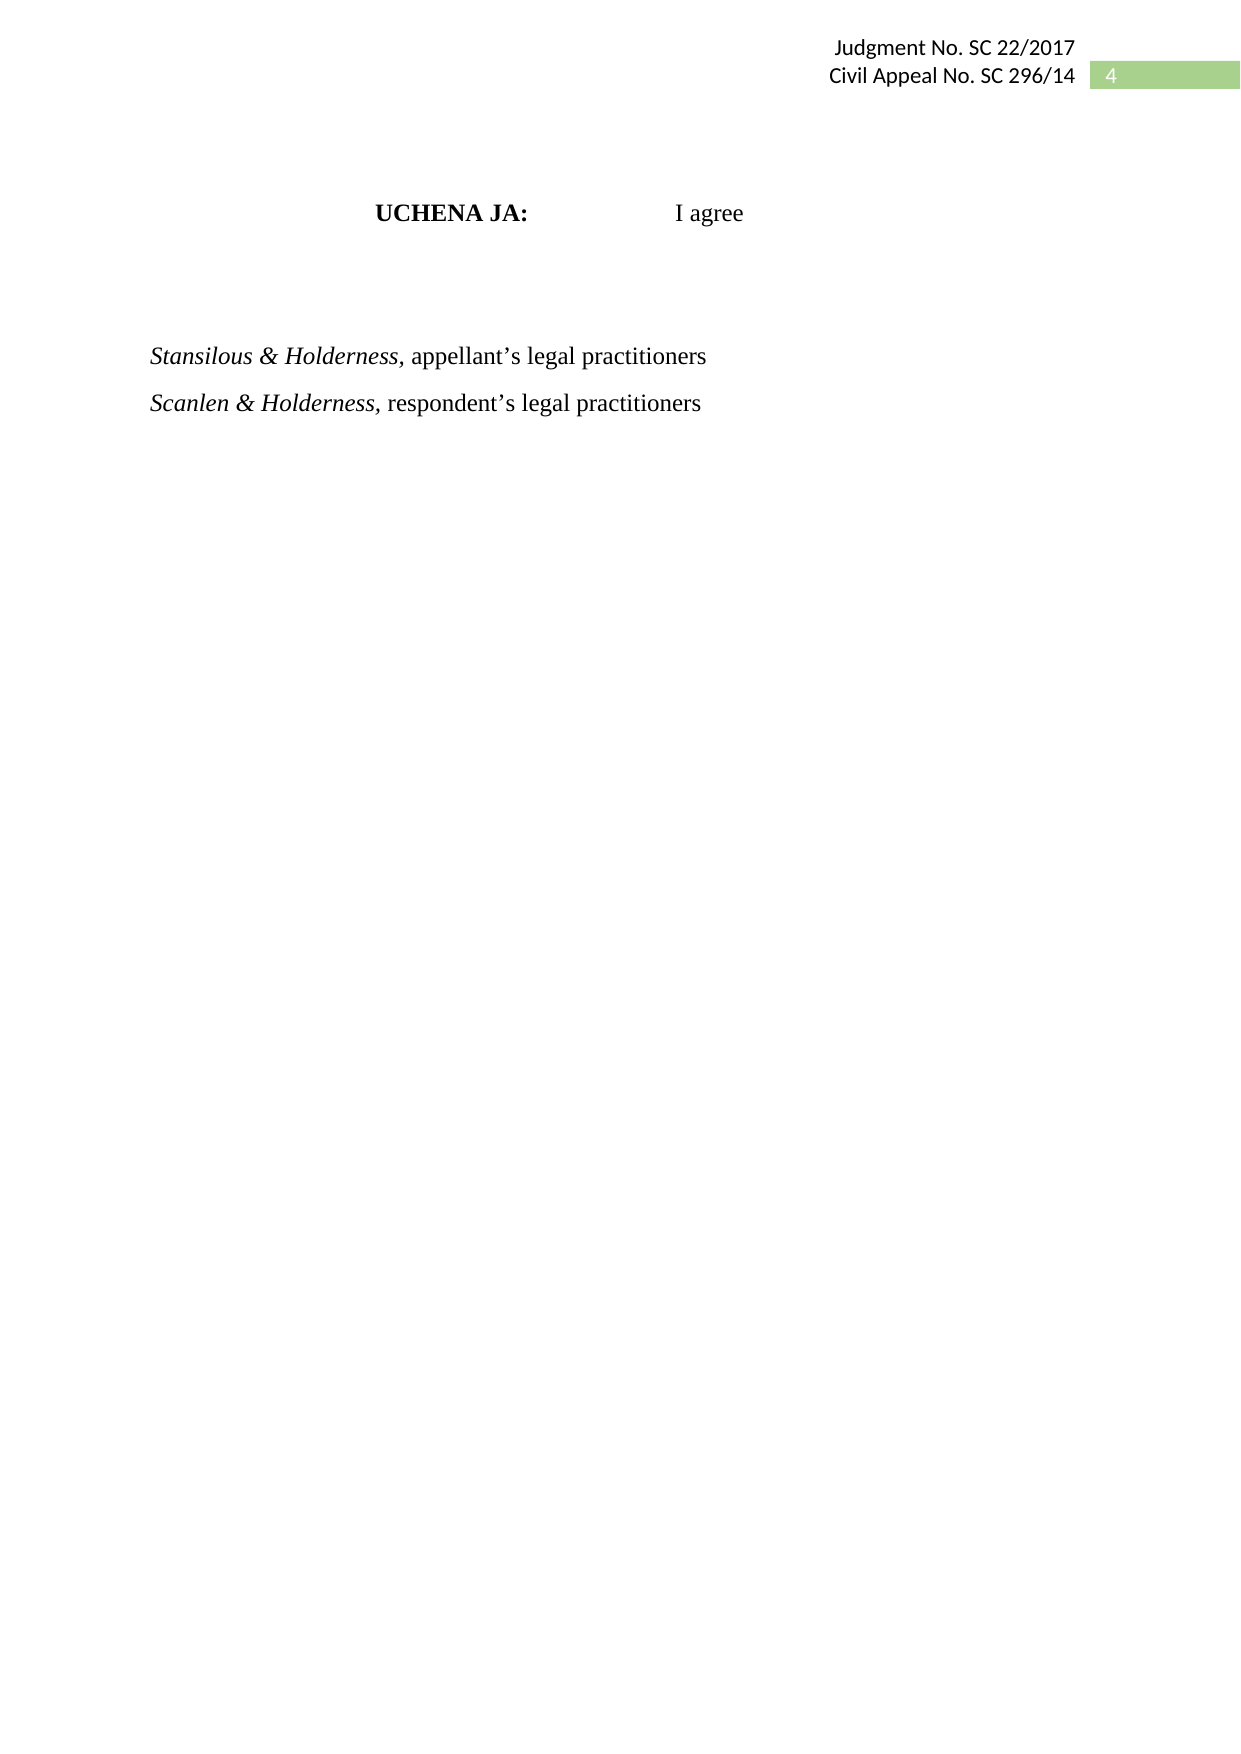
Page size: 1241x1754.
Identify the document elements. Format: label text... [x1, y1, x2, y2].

text UCHENA JA: I agree [300, 198, 1090, 226]
text Scanlen & Holderness, respondent’s legal practitioners [150, 388, 1090, 417]
text Stansilous & Holderness, appellant’s legal practitioners [150, 341, 1090, 369]
